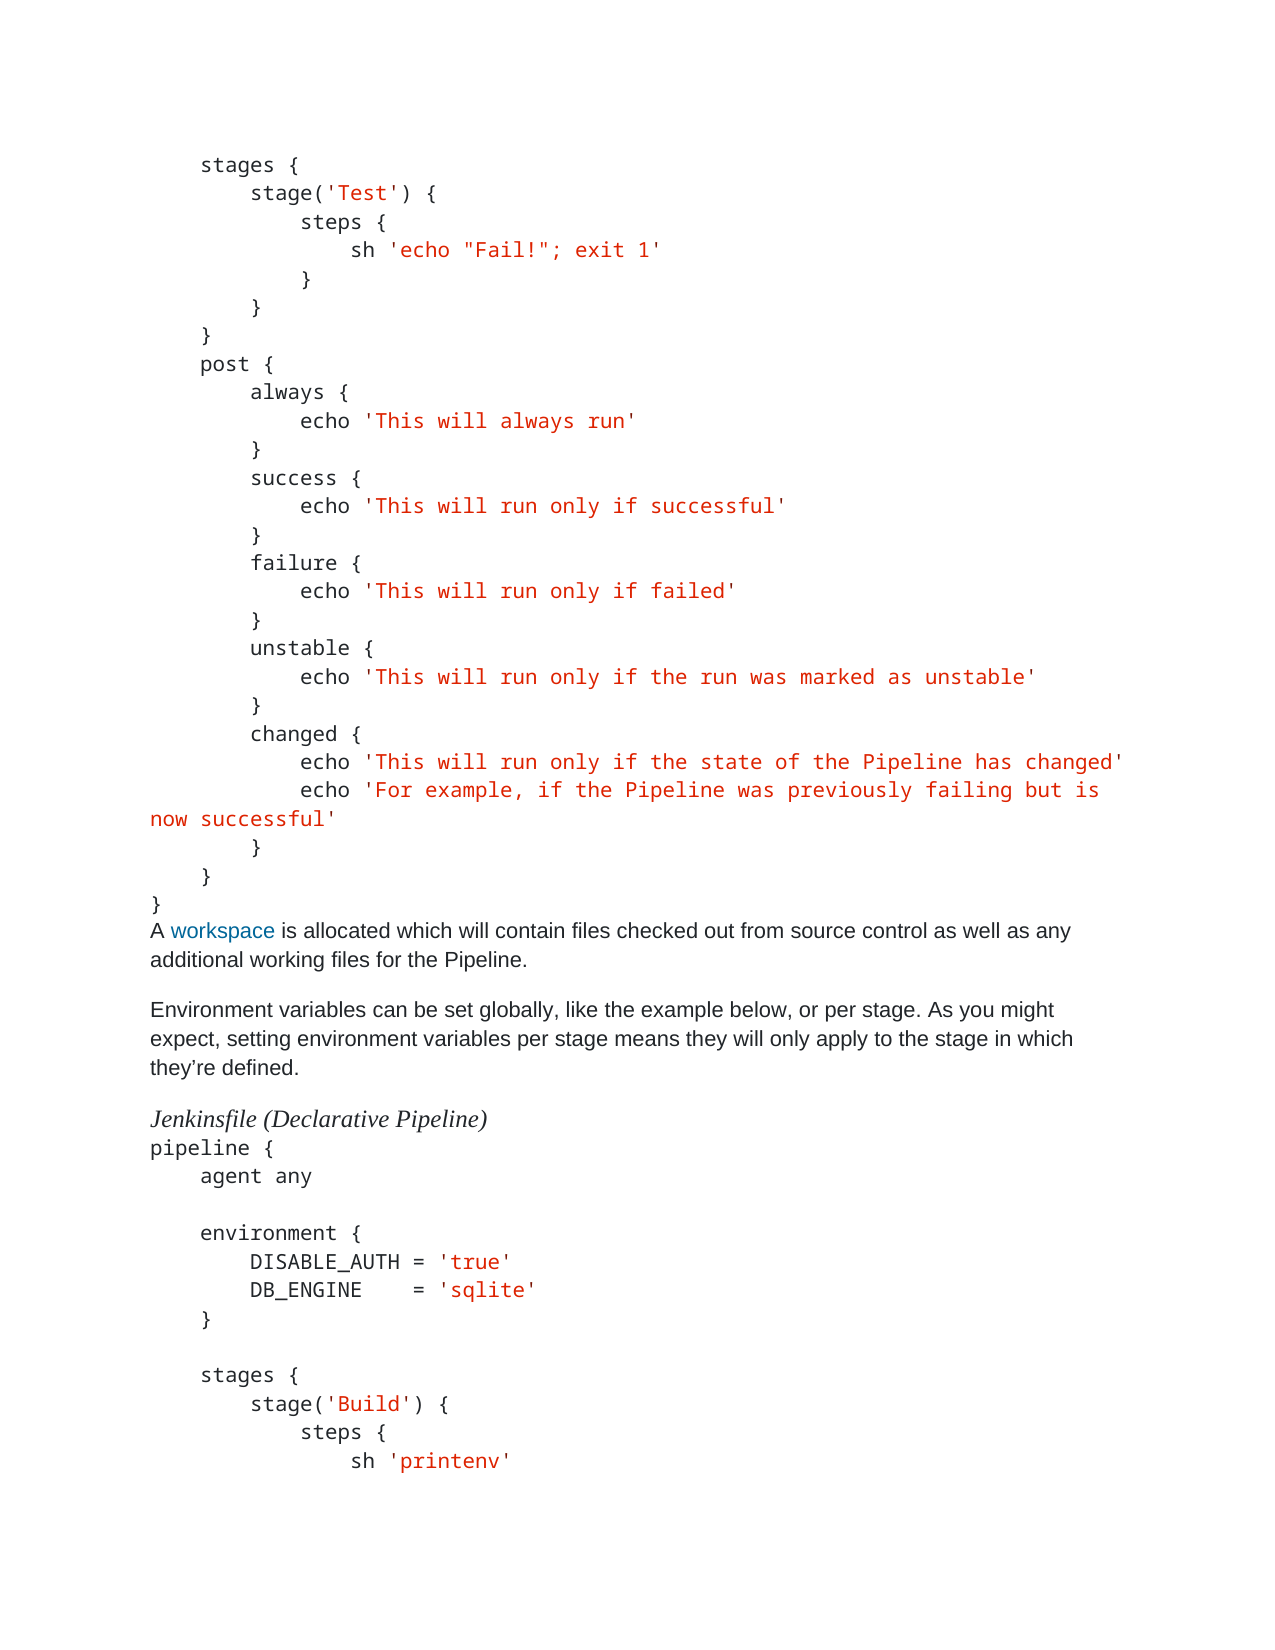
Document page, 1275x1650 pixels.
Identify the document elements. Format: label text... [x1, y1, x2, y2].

text post { [150, 349, 1125, 377]
text environment { [150, 1218, 1125, 1247]
text always { [150, 377, 1125, 406]
text steps { [150, 1417, 1125, 1446]
text DISABLE_AUTH = 'true' [150, 1247, 1125, 1275]
text echo 'For example, if the Pipeline was previously failing but is now successful' [150, 776, 1125, 832]
text } [150, 832, 1125, 861]
text } [150, 1304, 1125, 1332]
text } [150, 520, 1125, 548]
text } [150, 889, 1125, 918]
text steps { [150, 207, 1125, 235]
text sh 'printenv' [150, 1446, 1125, 1474]
text } [150, 321, 1125, 349]
text DB_ENGINE = 'sqlite' [150, 1275, 1125, 1304]
text Environment variables can be set globally, like the example below, or per stage. As you might expect, setting environment variables per stage means they will only apply to the stage in which they’re defined. [150, 997, 1125, 1080]
text pipeline { [150, 1133, 1125, 1161]
text echo 'This will run only if the state of the Pipeline has changed' [150, 747, 1125, 776]
text failure { [150, 548, 1125, 577]
text stages { [150, 1361, 1125, 1389]
text echo 'This will run only if failed' [150, 577, 1125, 605]
text echo 'This will run only if successful' [150, 491, 1125, 520]
text stage('Test') { [150, 178, 1125, 207]
text stage('Build') { [150, 1389, 1125, 1417]
text changed { [150, 719, 1125, 747]
text unstable { [150, 633, 1125, 662]
text stages { [150, 150, 1125, 178]
text } [150, 861, 1125, 889]
text echo 'This will always run' [150, 406, 1125, 434]
text } [150, 605, 1125, 633]
text } [150, 292, 1125, 321]
text } [150, 434, 1125, 463]
text success { [150, 463, 1125, 491]
text Jenkinsfile (Declarative Pipeline) [150, 1104, 1125, 1133]
text } [150, 264, 1125, 292]
text echo 'This will run only if the run was marked as unstable' [150, 662, 1125, 690]
text agent any [150, 1161, 1125, 1190]
text sh 'echo "Fail!"; exit 1' [150, 235, 1125, 264]
text A workspace is allocated which will contain files checked out from source control as well as any additional working files for the Pipeline. [150, 918, 1125, 972]
text } [150, 690, 1125, 719]
